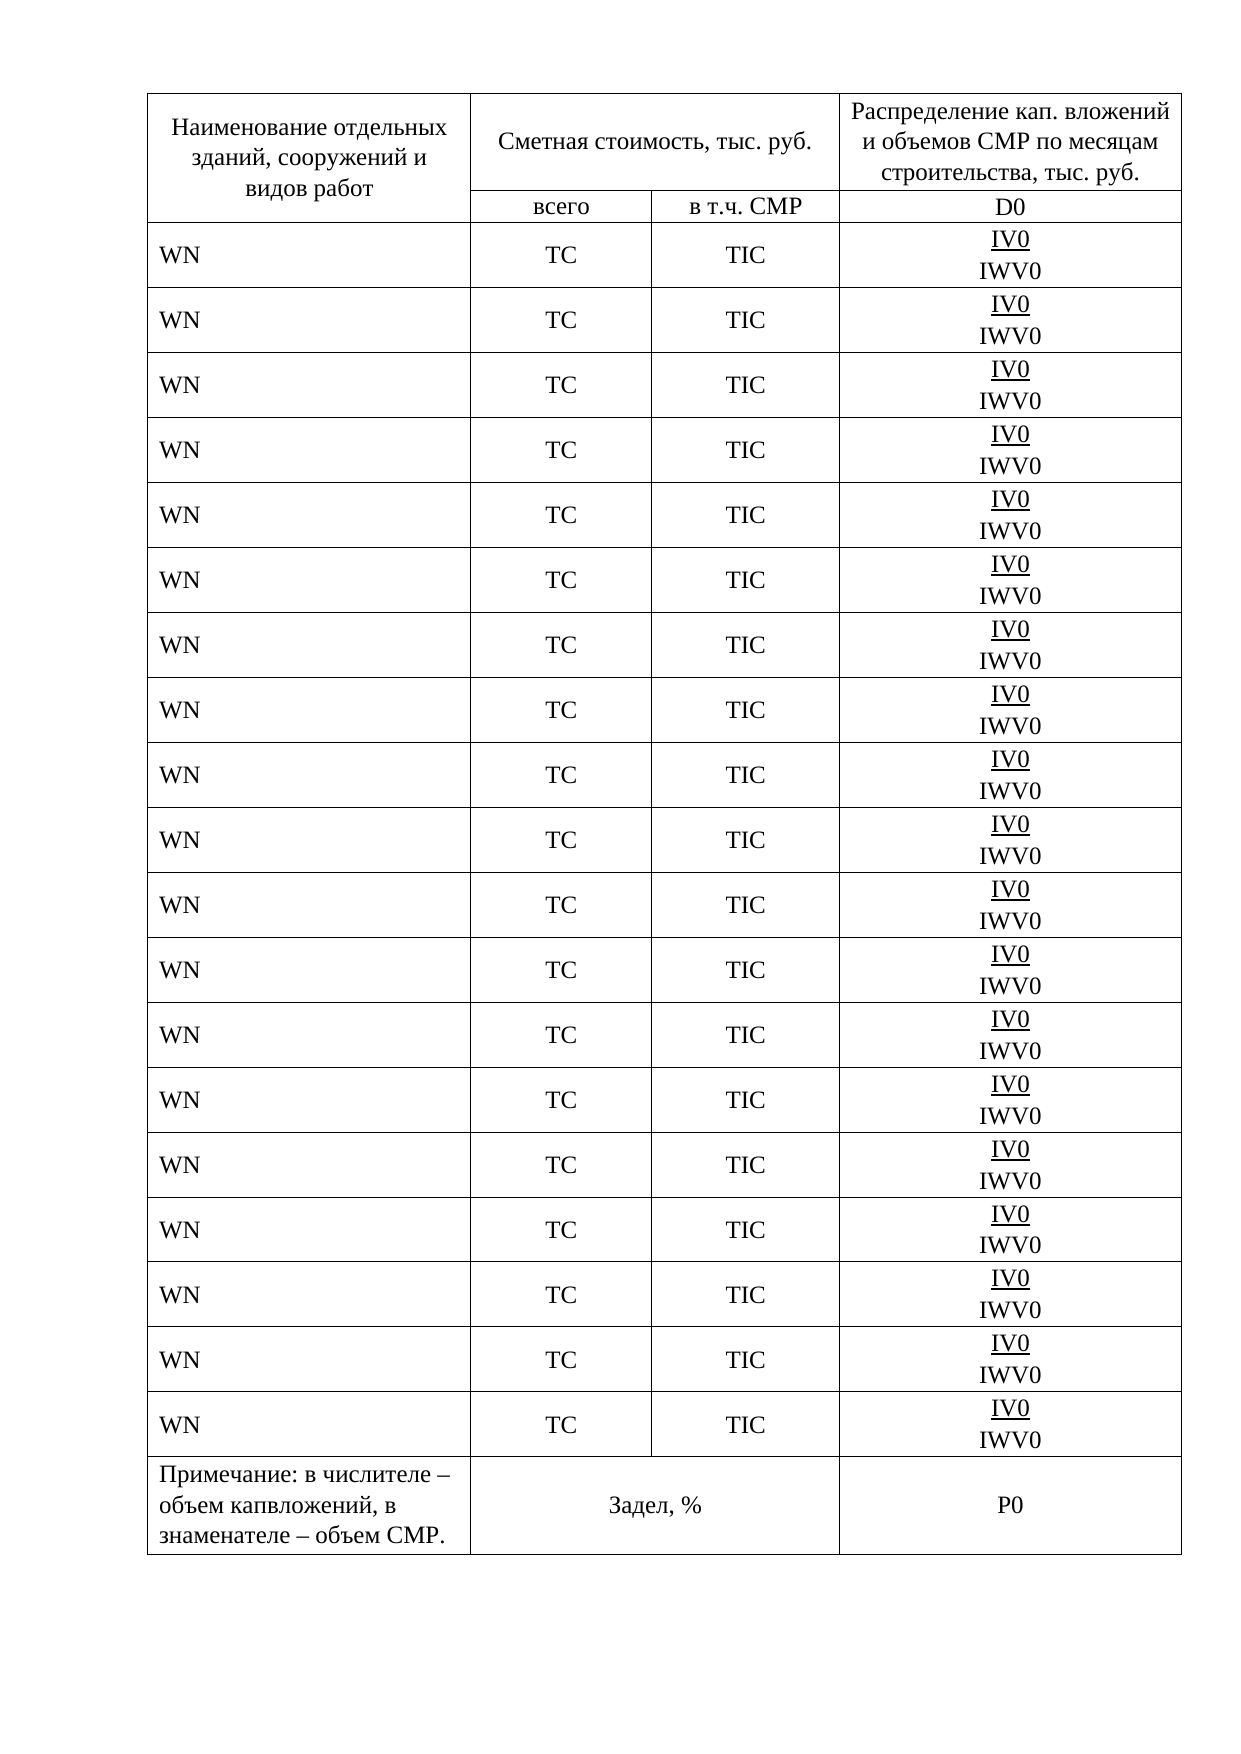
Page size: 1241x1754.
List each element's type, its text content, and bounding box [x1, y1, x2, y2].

table_cell TIC [652, 613, 839, 677]
table_cell IV0 [840, 353, 1181, 384]
table_cell WN [148, 483, 470, 547]
table_cell P0 [840, 1457, 1181, 1554]
table_cell WN [148, 418, 470, 482]
table_cell IV0 [840, 1003, 1181, 1034]
table_cell TC [471, 1392, 651, 1456]
table_cell IWV0 [840, 449, 1181, 482]
table_cell IV0 [840, 1392, 1181, 1424]
table_cell IV0 [840, 873, 1181, 904]
table_cell WN [148, 678, 470, 742]
table_cell WN [148, 743, 470, 807]
table_cell IWV0 [840, 384, 1181, 417]
table_cell TC [471, 613, 651, 677]
table_cell IWV0 [840, 709, 1181, 742]
table_cell TIC [652, 483, 839, 547]
table_cell WN [148, 1198, 470, 1261]
table_cell TIC [652, 1133, 839, 1197]
table_cell TC [471, 288, 651, 352]
table_cell Задел, % [471, 1457, 839, 1554]
table_cell в т.ч. СМР [652, 191, 839, 222]
table_cell WN [148, 613, 470, 677]
table_cell IWV0 [840, 579, 1181, 612]
table_cell IV0 [840, 743, 1181, 774]
table_cell TC [471, 808, 651, 872]
table_cell IV0 [840, 938, 1181, 969]
table_cell IWV0 [840, 319, 1181, 352]
table_cell IWV0 [840, 1424, 1181, 1456]
table_cell WN [148, 353, 470, 417]
table_cell IWV0 [840, 514, 1181, 547]
table_cell IV0 [840, 483, 1181, 514]
table_cell IWV0 [840, 774, 1181, 807]
table_cell WN [148, 288, 470, 352]
table_cell IWV0 [840, 1359, 1181, 1391]
table_cell WN [148, 1392, 470, 1456]
table_header Сметная стоимость, тыс. руб. [471, 94, 839, 190]
table_cell WN [148, 1133, 470, 1197]
table_cell TIC [652, 223, 839, 287]
table_cell IV0 [840, 678, 1181, 709]
table_cell WN [148, 548, 470, 612]
table_cell TIC [652, 418, 839, 482]
table_cell IV0 [840, 418, 1181, 449]
table_cell IWV0 [840, 644, 1181, 677]
table_cell TIC [652, 678, 839, 742]
table_cell TIC [652, 873, 839, 937]
table_cell TC [471, 1133, 651, 1197]
table_cell WN [148, 873, 470, 937]
table_cell TC [471, 1068, 651, 1132]
table_cell TC [471, 418, 651, 482]
table_cell IWV0 [840, 1294, 1181, 1326]
table_cell WN [148, 1003, 470, 1067]
table_cell WN [148, 1262, 470, 1326]
table_cell TIC [652, 1003, 839, 1067]
table_cell IWV0 [840, 1229, 1181, 1261]
table_cell IWV0 [840, 1164, 1181, 1197]
table_cell IV0 [840, 613, 1181, 644]
table_cell IV0 [840, 548, 1181, 579]
table_cell WN [148, 938, 470, 1002]
table_cell TIC [652, 1327, 839, 1391]
table_cell TIC [652, 1262, 839, 1326]
table_cell TIC [652, 1392, 839, 1456]
table_cell IWV0 [840, 839, 1181, 872]
table_cell всего [471, 191, 651, 222]
table_cell TC [471, 743, 651, 807]
table_cell TC [471, 938, 651, 1002]
table_cell D0 [840, 191, 1181, 222]
table_cell IV0 [840, 223, 1181, 254]
table_cell TC [471, 1003, 651, 1067]
table_cell IV0 [840, 1327, 1181, 1359]
table_cell IWV0 [840, 254, 1181, 287]
table_cell IV0 [840, 808, 1181, 839]
table_cell TC [471, 1262, 651, 1326]
table_cell TC [471, 678, 651, 742]
table_cell IV0 [840, 288, 1181, 319]
table_cell TC [471, 1198, 651, 1261]
table_cell WN [148, 808, 470, 872]
table_cell TC [471, 1327, 651, 1391]
table_cell TC [471, 873, 651, 937]
table_cell IV0 [840, 1068, 1181, 1099]
table_cell IV0 [840, 1198, 1181, 1229]
table_cell TIC [652, 938, 839, 1002]
table_cell TC [471, 483, 651, 547]
table_header Наименование отдельных зданий, сооружений и видов работ [148, 94, 470, 222]
table_cell IWV0 [840, 1034, 1181, 1067]
table_cell IV0 [840, 1262, 1181, 1294]
table_cell WN [148, 1068, 470, 1132]
table_cell TC [471, 223, 651, 287]
table_cell IV0 [840, 1133, 1181, 1164]
table_cell WN [148, 1327, 470, 1391]
table_cell TIC [652, 1198, 839, 1261]
table_cell TIC [652, 808, 839, 872]
table_cell TIC [652, 743, 839, 807]
table_cell TIC [652, 1068, 839, 1132]
table_cell TC [471, 353, 651, 417]
table_cell Примечание: в числителе – объем капвложений, в знаменателе – объем СМР. [148, 1457, 470, 1554]
table_cell IWV0 [840, 1099, 1181, 1132]
table_cell TC [471, 548, 651, 612]
table_cell TIC [652, 548, 839, 612]
table_cell IWV0 [840, 904, 1181, 937]
table_header Распределение кап. вложений и объемов СМР по месяцам строительства, тыс. руб. [840, 94, 1181, 190]
table_cell WN [148, 223, 470, 287]
table_cell TIC [652, 288, 839, 352]
table_cell TIC [652, 353, 839, 417]
table_cell IWV0 [840, 969, 1181, 1002]
